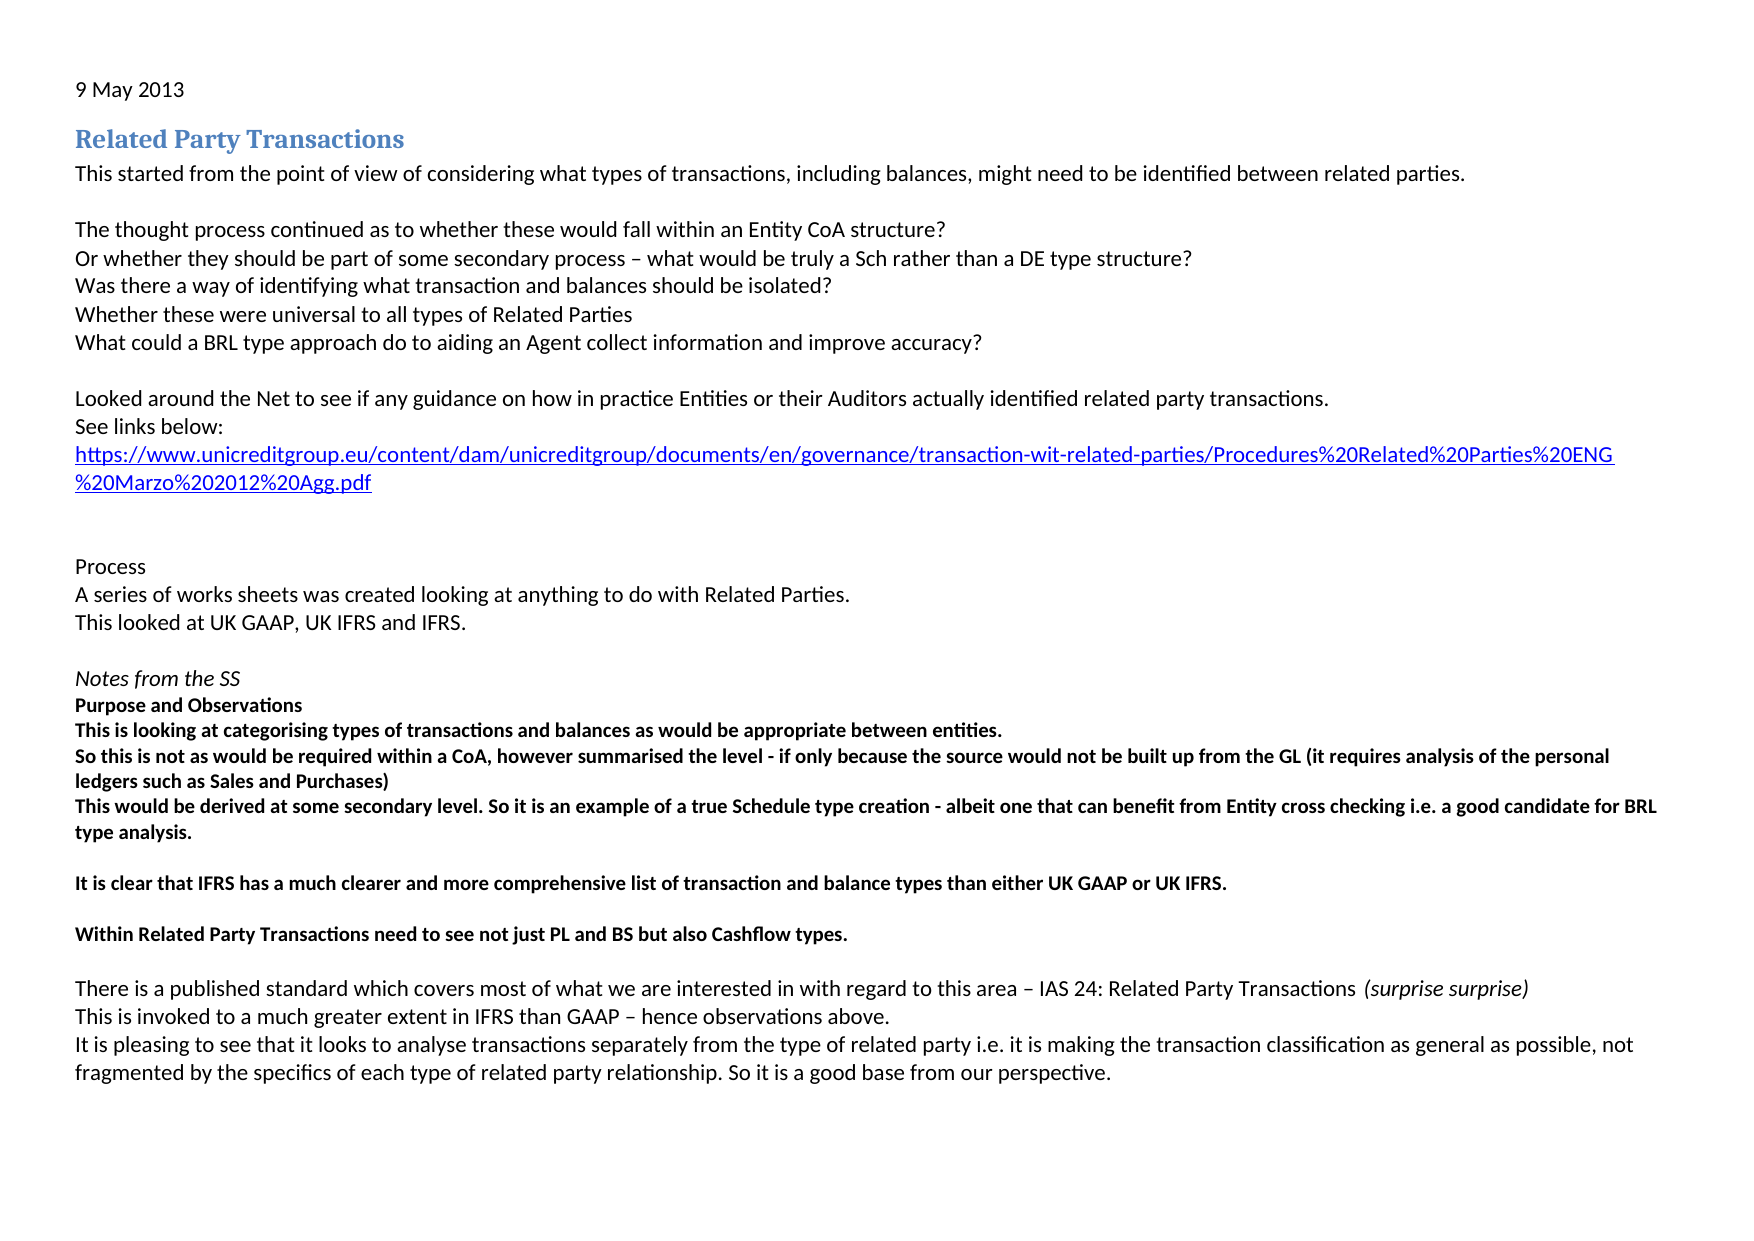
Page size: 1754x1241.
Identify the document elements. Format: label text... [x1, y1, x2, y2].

text It is clear that IFRS has a much clearer and more comprehensive list of transaction and balance types than either UK GAAP or UK IFRS. [75, 870, 1679, 895]
text A series of works sheets was created looking at anything to do with Related Parties. [75, 580, 1679, 608]
text https://www.unicreditgroup.eu/content/dam/unicreditgroup/documents/en/governance/transaction-wit-related-parties/Procedures%20Related%20Parties%20ENG%20Marzo%202012%20Agg.pdf [75, 440, 1679, 496]
text 9 May 2013 [75, 75, 1679, 103]
text What could a BRL type approach do to aiding an Agent collect information and improve accuracy? [75, 328, 1679, 356]
text Or whether they should be part of some secondary process – what would be truly a Sch rather than a DE type structure? [75, 244, 1679, 272]
text This started from the point of view of considering what types of transactions, including balances, might need to be identified between related parties. [75, 159, 1679, 188]
text This is looking at categorising types of transactions and balances as would be appropriate between entities. [75, 717, 1679, 743]
text This is invoked to a much greater extent in IFRS than GAAP – hence observations above. [75, 1002, 1679, 1030]
text Notes from the SS [75, 664, 1679, 692]
text See links below: [75, 412, 1679, 440]
text Whether these were universal to all types of Related Parties [75, 300, 1679, 328]
text Purpose and Observations [75, 692, 1679, 717]
text So this is not as would be required within a CoA, however summarised the level - if only because the source would not be built up from the GL (it requires analysis of the personal ledgers such as Sales and Purchases) [75, 743, 1679, 794]
text Within Related Party Transactions need to see not just PL and BS but also Cashflow types. [75, 921, 1679, 946]
text Was there a way of identifying what transaction and balances should be isolated? [75, 272, 1679, 300]
text Process [75, 552, 1679, 580]
text This would be derived at some secondary level. So it is an example of a true Schedule type creation - albeit one that can benefit from Entity cross checking i.e. a good candidate for BRL type analysis. [75, 794, 1679, 844]
subtitle Related Party Transactions [75, 124, 1679, 155]
text There is a published standard which covers most of what we are interested in with regard to this area – IAS 24: Related Party Transactions (surprise surprise) [75, 974, 1679, 1002]
text The thought process continued as to whether these would fall within an Entity CoA structure? [75, 216, 1679, 244]
text Looked around the Net to see if any guidance on how in practice Entities or their Auditors actually identified related party transactions. [75, 384, 1679, 412]
text This looked at UK GAAP, UK IFRS and IFRS. [75, 608, 1679, 636]
text It is pleasing to see that it looks to analyse transactions separately from the type of related party i.e. it is making the transaction classification as general as possible, not fragmented by the specifics of each type of related party relationship. So it is a good base from our perspective. [75, 1030, 1679, 1086]
